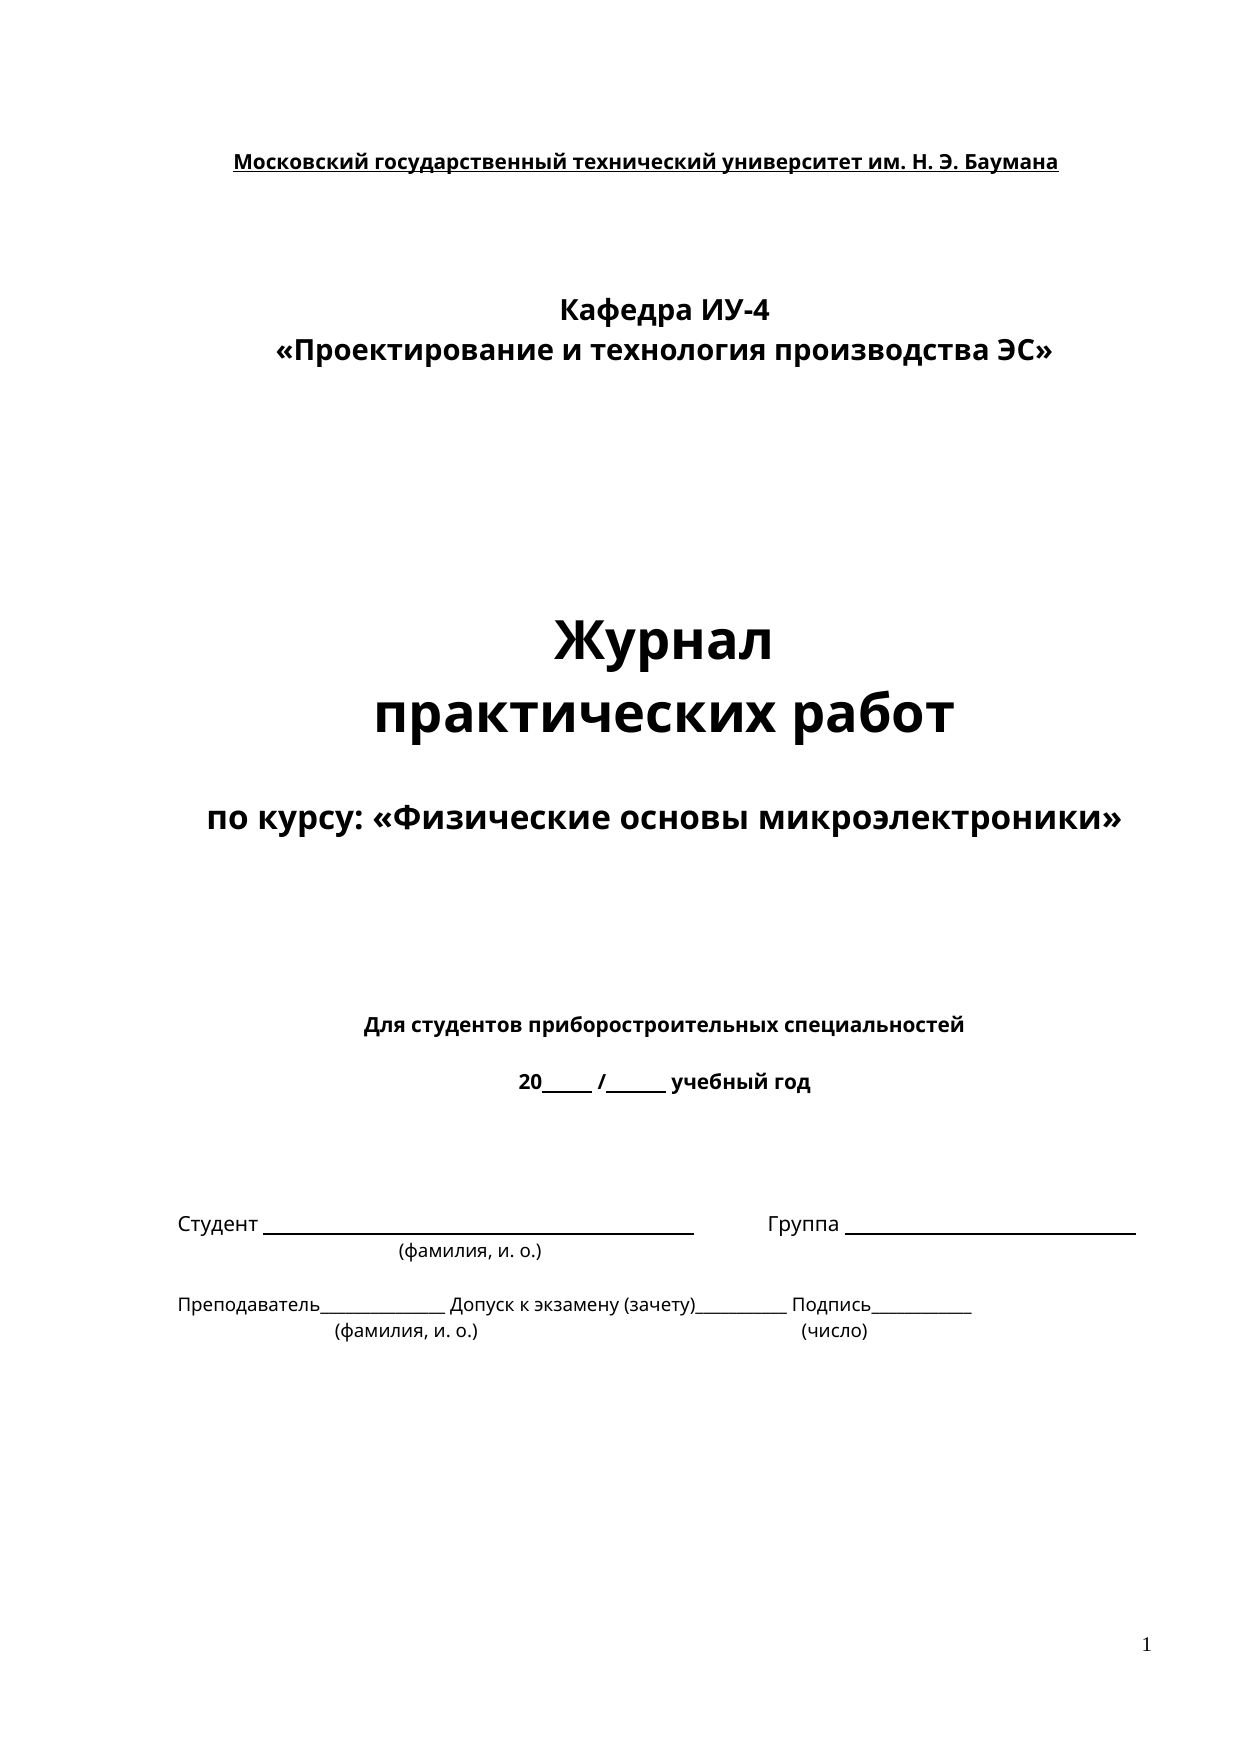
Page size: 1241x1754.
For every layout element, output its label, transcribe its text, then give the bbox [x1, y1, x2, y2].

text Журнал [177, 601, 1152, 675]
text (фамилия, и. о.) (число) [177, 1317, 1152, 1343]
text Преподаватель_______________ Допуск к экзамену (зачету)___________ Подпись____________ [177, 1292, 1152, 1317]
text Для студентов приборостроительных специальностей [177, 1010, 1152, 1039]
text Кафедра ИУ-4 [177, 289, 1152, 329]
text «Проектирование и технология производства ЭС» [177, 329, 1152, 368]
text 20 / учебный год [177, 1067, 1152, 1096]
text по курсу: «Физические основы микроэлектроники» [177, 794, 1152, 839]
text Студент Группа [177, 1209, 1152, 1238]
text Московский государственный технический университет им. Н. Э. Баумана [102, 147, 1190, 175]
text (фамилия, и. о.) [325, 1238, 1152, 1263]
text практических работ [177, 675, 1152, 749]
